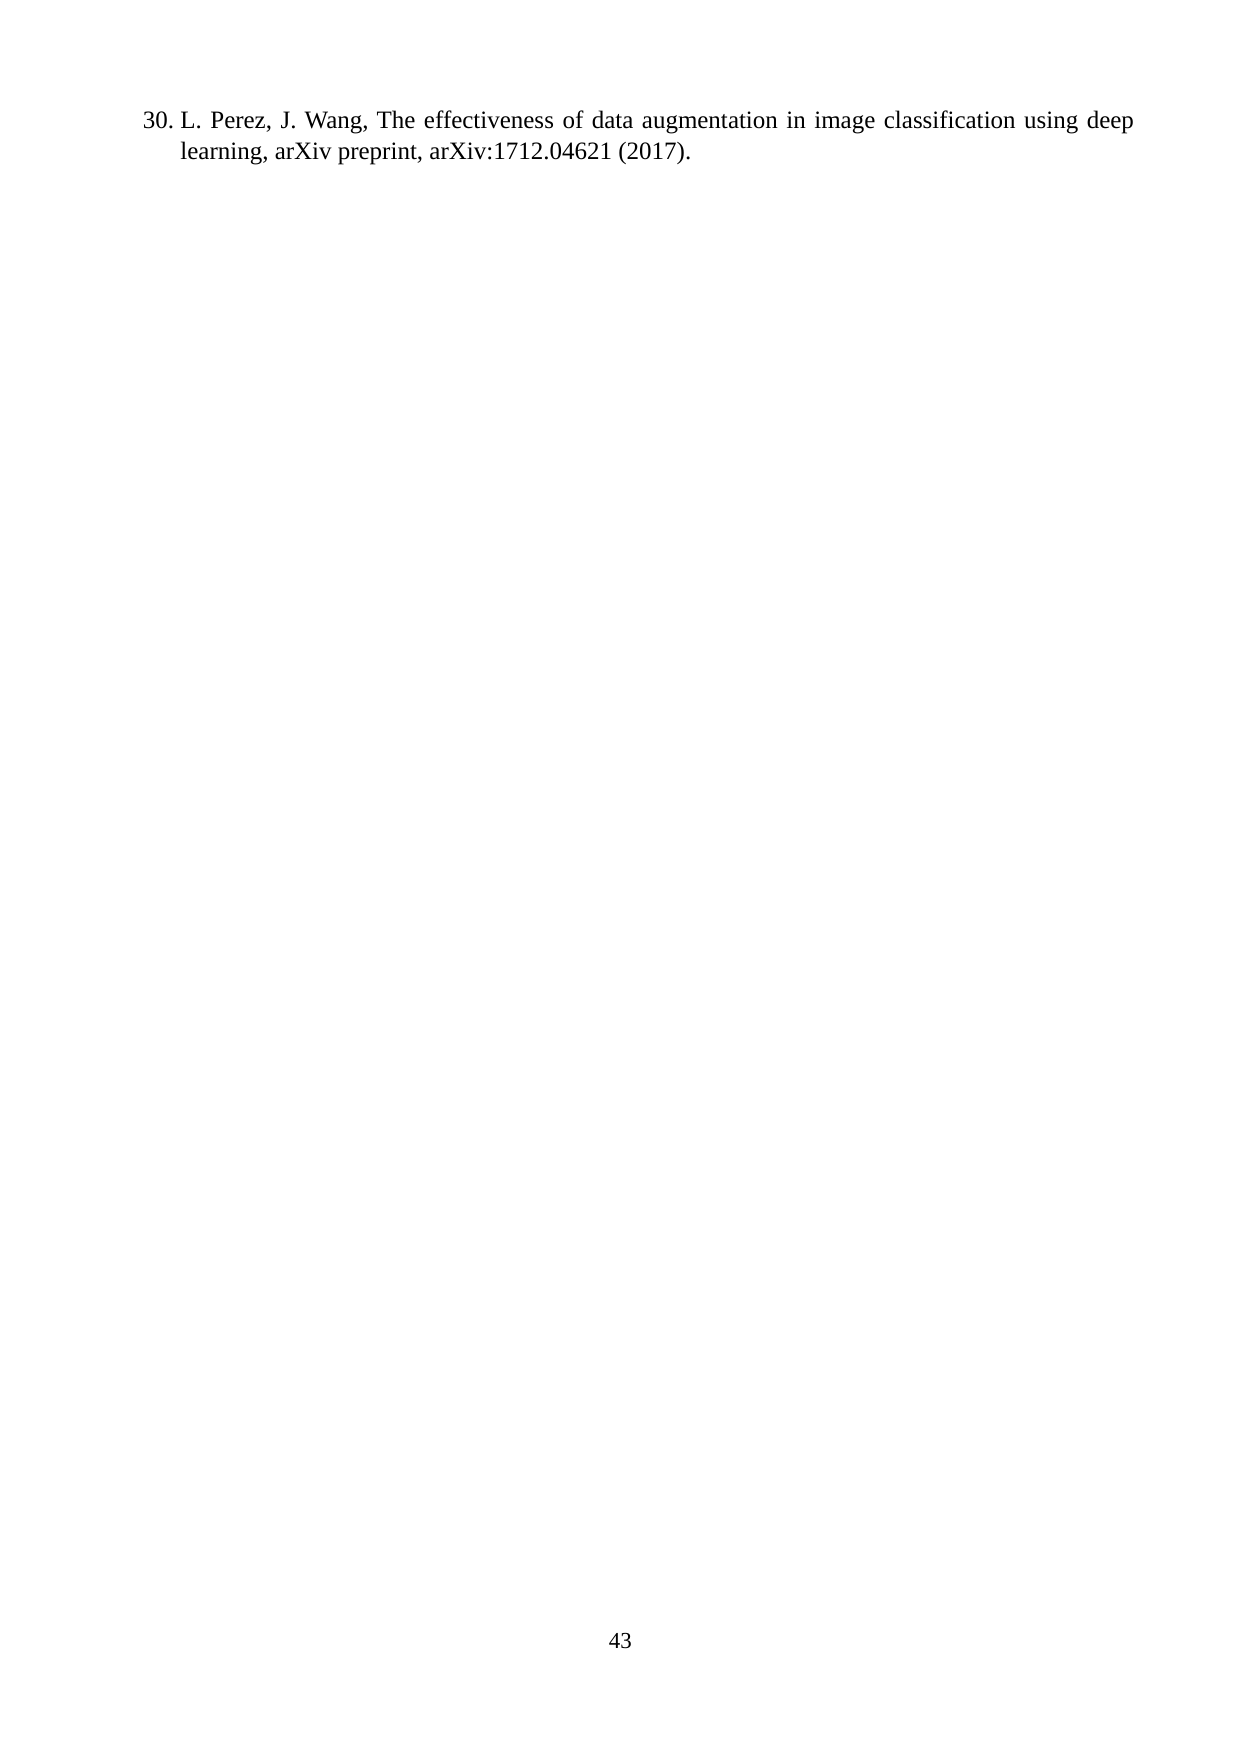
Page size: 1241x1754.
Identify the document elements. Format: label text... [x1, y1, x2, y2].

list L. Perez, J. Wang, The effectiveness of data augmentation in image classification using deep learning, arXiv preprint, arXiv:1712.04621 (2017). [143, 105, 1135, 165]
